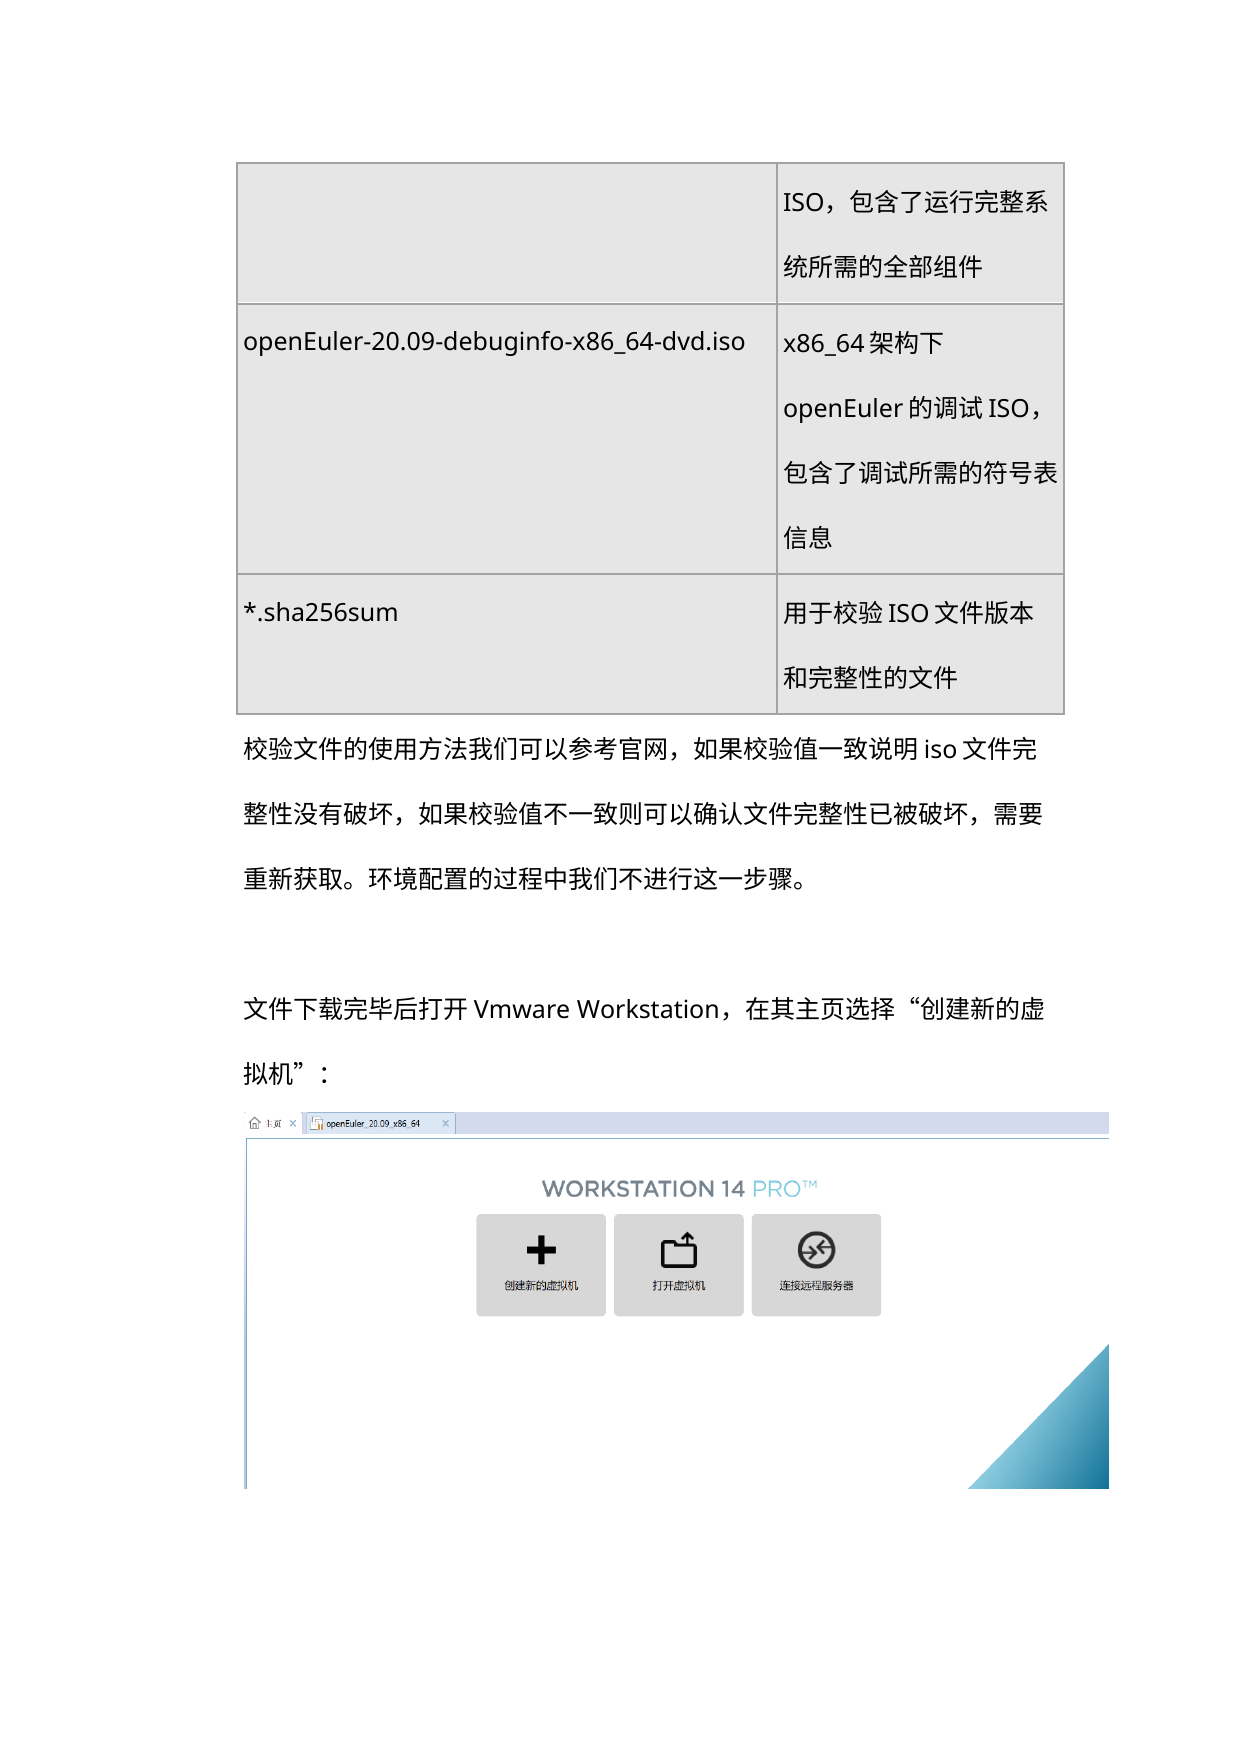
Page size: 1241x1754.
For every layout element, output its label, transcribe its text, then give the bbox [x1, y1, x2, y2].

picture [243, 1112, 1109, 1489]
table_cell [238, 164, 776, 302]
table_cell *.sha256sum [238, 575, 776, 713]
text 校验文件的使用方法我们可以参考官网，如果校验值一致说明iso文件完整性没有破坏，如果校验值不一致则可以确认文件完整性已被破坏，需要重新获取。环境配置的过程中我们不进行这一步骤。 [244, 715, 1053, 910]
table_cell openEuler-20.09-debuginfo-x86_64-dvd.iso [238, 305, 776, 573]
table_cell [778, 164, 1063, 302]
text 文件下载完毕后打开Vmware Workstation，在其主页选择“创建新的虚拟机”： [244, 975, 1053, 1105]
table_cell x86_64架构下openEuler的调试ISO，包含了调试所需的符号表信息 [778, 305, 1063, 573]
table_cell 用于校验ISO文件版本和完整性的文件 [778, 575, 1063, 713]
